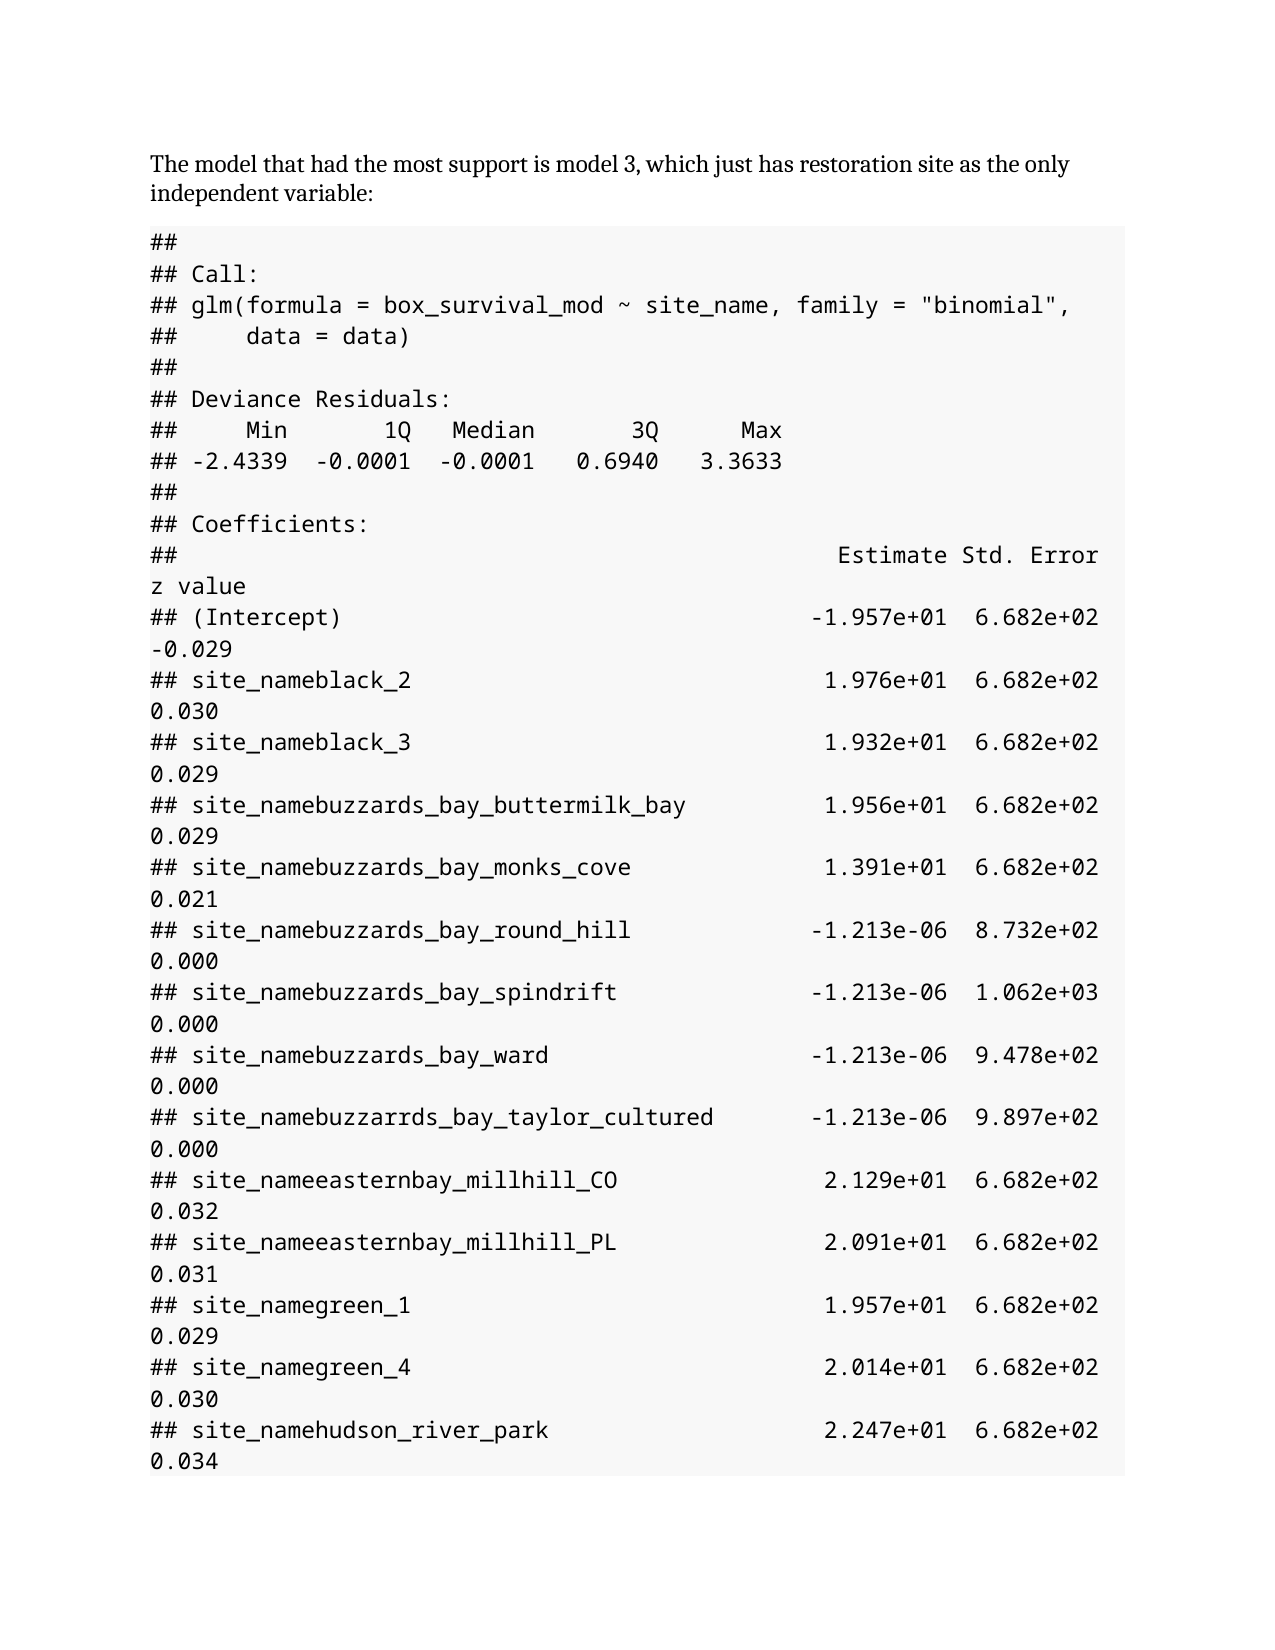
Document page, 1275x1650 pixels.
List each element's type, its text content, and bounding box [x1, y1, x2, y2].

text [150, 226, 1125, 1476]
text The model that had the most support is model 3, which just has restoration site as the only independent variable: [150, 150, 1125, 207]
